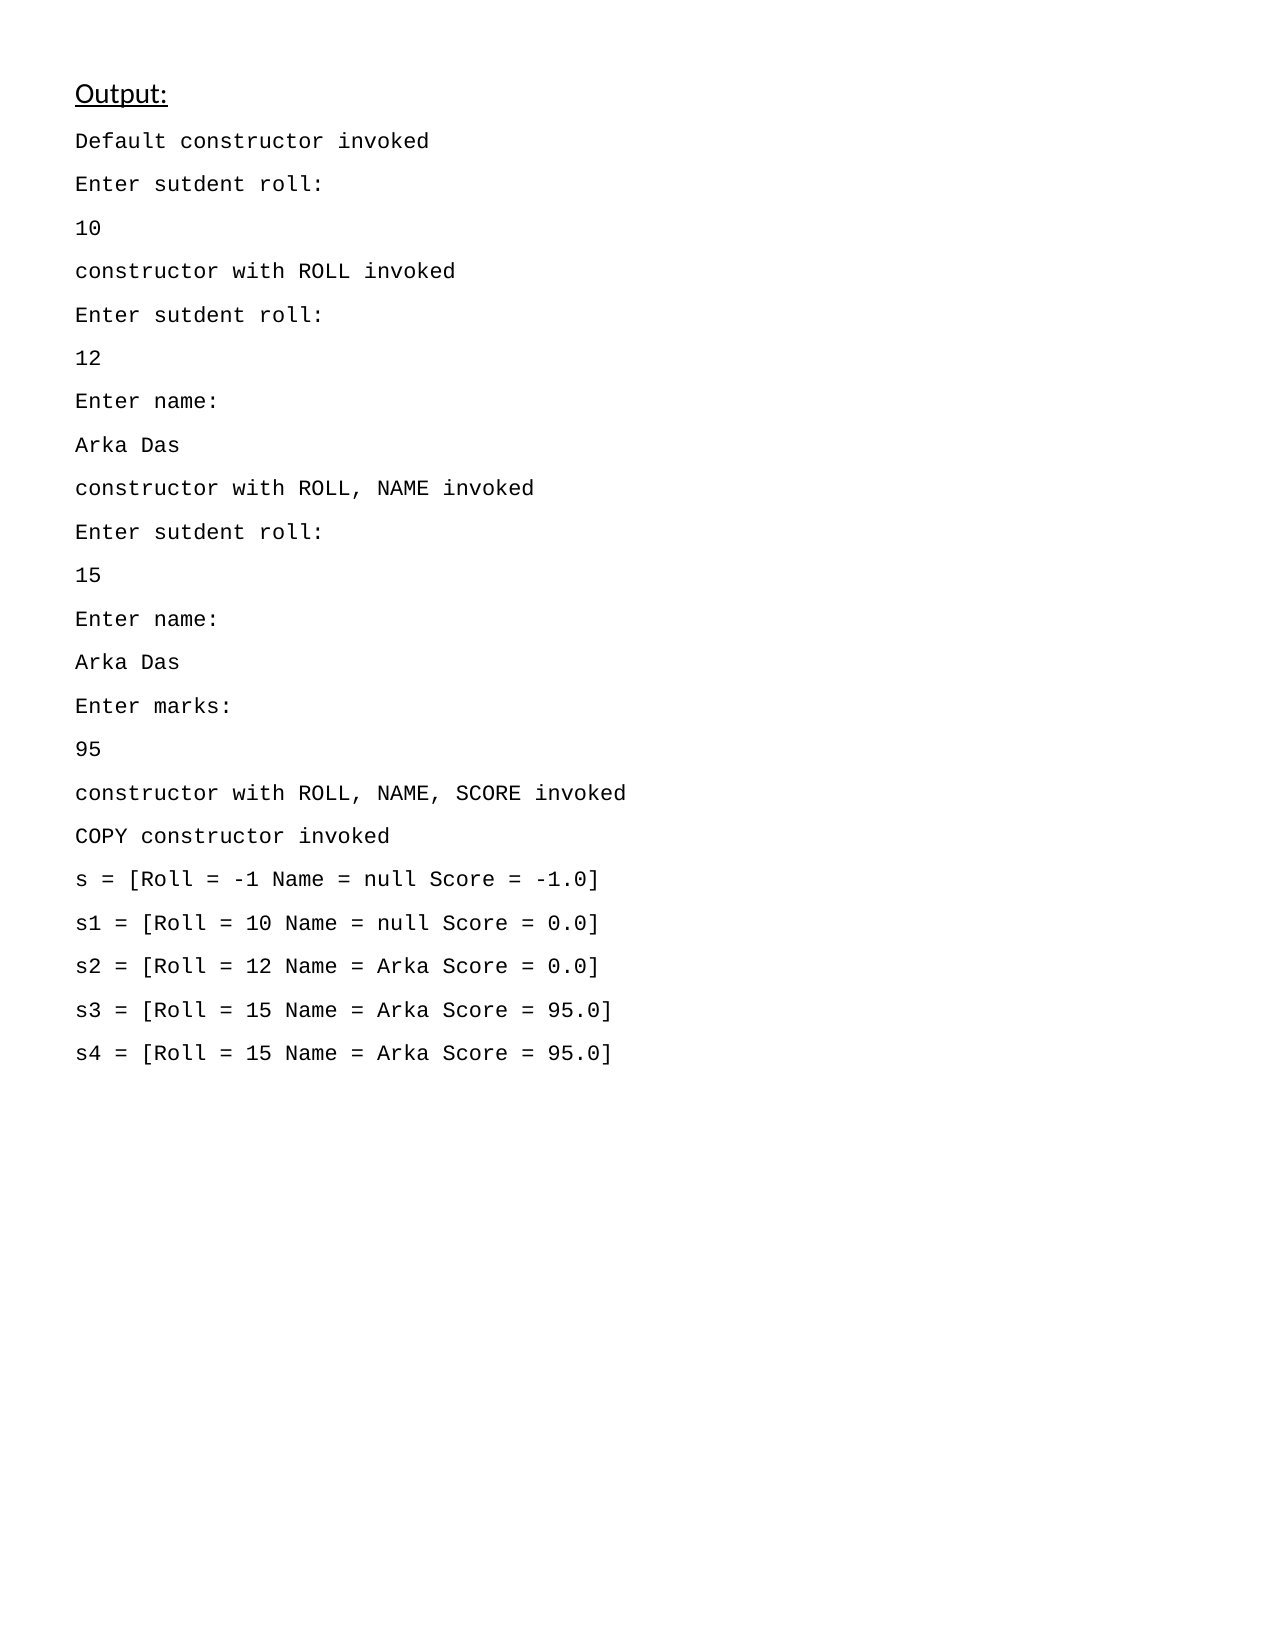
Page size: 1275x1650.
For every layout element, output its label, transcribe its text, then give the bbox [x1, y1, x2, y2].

text constructor with ROLL, NAME invoked [75, 478, 1200, 502]
text s2 = [Roll = 12 Name = Arka Score = 0.0] [75, 955, 1200, 980]
text 95 [75, 738, 1200, 763]
text s4 = [Roll = 15 Name = Arka Score = 95.0] [75, 1042, 1200, 1067]
text 10 [75, 217, 1200, 242]
text s3 = [Roll = 15 Name = Arka Score = 95.0] [75, 999, 1200, 1024]
text Enter name: [75, 608, 1200, 633]
text constructor with ROLL, NAME, SCORE invoked [75, 782, 1200, 806]
text s = [Roll = -1 Name = null Score = -1.0] [75, 868, 1200, 893]
text Enter sutdent roll: [75, 521, 1200, 546]
text Enter marks: [75, 695, 1200, 719]
text Enter sutdent roll: [75, 173, 1200, 198]
text 15 [75, 564, 1200, 589]
text Arka Das [75, 651, 1200, 676]
text Enter name: [75, 391, 1200, 416]
text 12 [75, 347, 1200, 372]
text Output: [75, 75, 1200, 111]
text s1 = [Roll = 10 Name = null Score = 0.0] [75, 912, 1200, 937]
text constructor with ROLL invoked [75, 260, 1200, 285]
text Arka Das [75, 434, 1200, 459]
text COPY constructor invoked [75, 825, 1200, 850]
text Enter sutdent roll: [75, 304, 1200, 329]
text Default constructor invoked [75, 130, 1200, 155]
